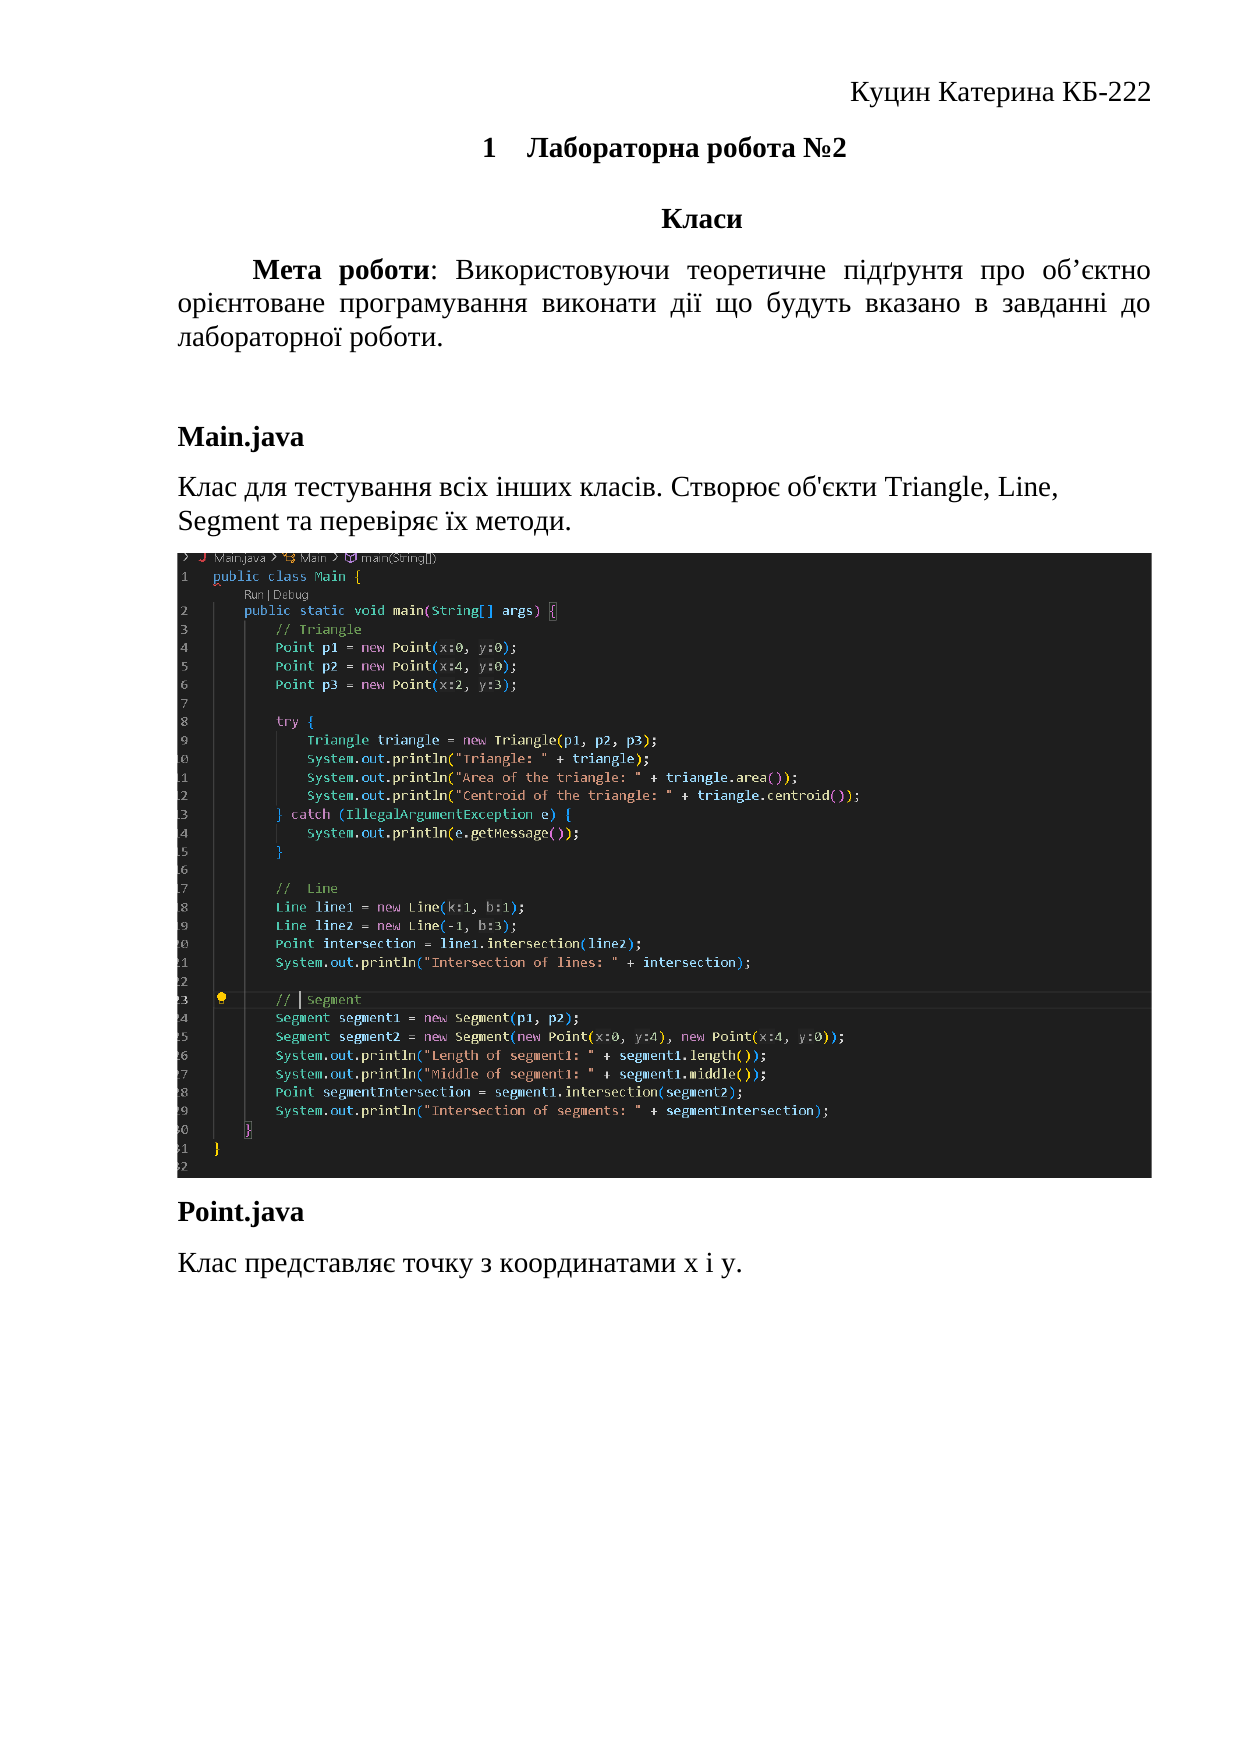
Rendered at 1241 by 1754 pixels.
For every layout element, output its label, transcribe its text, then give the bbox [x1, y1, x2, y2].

text Point.java [177, 1194, 1152, 1228]
text Клас представляє точку з координатами x і y. [177, 1245, 1152, 1278]
text Main.java [177, 419, 1152, 453]
text Класи [177, 202, 1152, 235]
subtitle Лабораторна робота №2 [177, 131, 1152, 164]
text Мета роботи: Використовуючи теоретичне підґрунтя про об’єктно орієнтоване програмування виконати дії що будуть вказано в завданні до лабораторної роботи. [177, 252, 1152, 352]
picture [177, 553, 1152, 1178]
text Клас для тестування всіх інших класів. Створює об'єкти Triangle, Line, Segment та перевіряє їх методи. [177, 469, 1152, 537]
